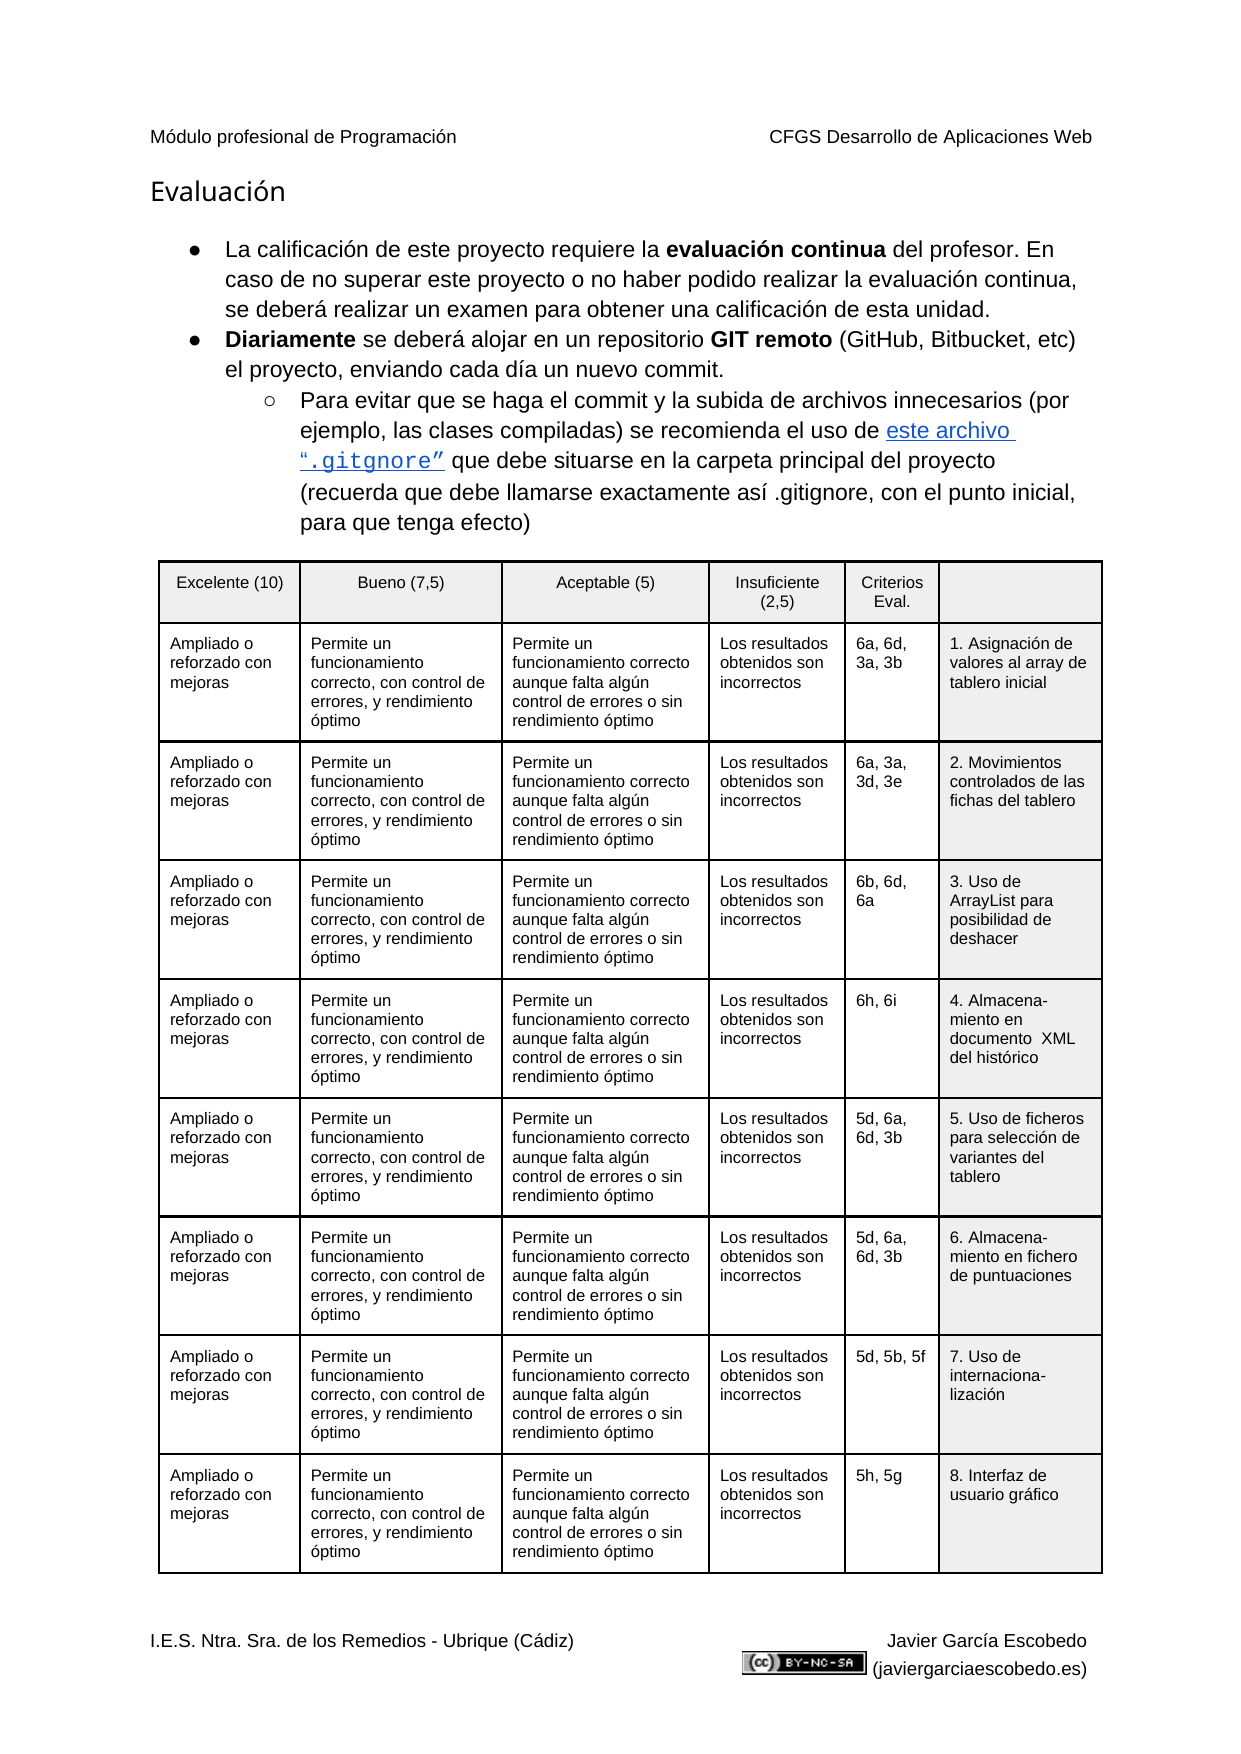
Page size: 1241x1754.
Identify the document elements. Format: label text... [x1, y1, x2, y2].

table_cell Los resultados obtenidos son incorrectos [710, 1099, 844, 1215]
table_cell Permite un funcionamiento correcto, con control de errores, y rendimiento óptimo [301, 1336, 501, 1453]
table_cell 6a, 3a, 3d, 3e [846, 743, 938, 859]
table_cell Permite un funcionamiento correcto, con control de errores, y rendimiento óptimo [301, 1218, 501, 1334]
table_cell Permite un funcionamiento correcto aunque falta algún control de errores o sin rendimiento óptimo [503, 743, 708, 859]
table_cell Permite un funcionamiento correcto aunque falta algún control de errores o sin rendimiento óptimo [503, 1455, 708, 1572]
table_cell Permite un funcionamiento correcto, con control de errores, y rendimiento óptimo [301, 980, 501, 1097]
table_cell 6h, 6i [846, 980, 938, 1097]
table_cell Los resultados obtenidos son incorrectos [710, 980, 844, 1097]
table_cell Permite un funcionamiento correcto, con control de errores, y rendimiento óptimo [301, 1099, 501, 1215]
picture [742, 1651, 867, 1675]
table_cell 4. Almacena- miento en documento XML del histórico [940, 980, 1101, 1097]
table_cell Los resultados obtenidos son incorrectos [710, 861, 844, 978]
table_cell Los resultados obtenidos son incorrectos [710, 743, 844, 859]
table_cell Ampliado o reforzado con mejoras [160, 980, 299, 1097]
table_cell Ampliado o reforzado con mejoras [160, 624, 299, 740]
table_cell Permite un funcionamiento correcto, con control de errores, y rendimiento óptimo [301, 743, 501, 859]
table_cell Permite un funcionamiento correcto, con control de errores, y rendimiento óptimo [301, 1455, 501, 1572]
table_cell Permite un funcionamiento correcto aunque falta algún control de errores o sin rendimiento óptimo [503, 624, 708, 740]
table_cell Los resultados obtenidos son incorrectos [710, 1455, 844, 1572]
table_cell 3. Uso de ArrayList para posibilidad de deshacer [940, 861, 1101, 978]
table_cell Los resultados obtenidos son incorrectos [710, 1336, 844, 1453]
table_header Insuficiente (2,5) [710, 563, 844, 622]
table_header Criterios Eval. [846, 563, 938, 622]
table_cell Permite un funcionamiento correcto, con control de errores, y rendimiento óptimo [301, 861, 501, 978]
table_cell 5. Uso de ficheros para selección de variantes del tablero [940, 1099, 1101, 1215]
table_cell Permite un funcionamiento correcto aunque falta algún control de errores o sin rendimiento óptimo [503, 1218, 708, 1334]
table_cell Los resultados obtenidos son incorrectos [710, 624, 844, 740]
table_cell Ampliado o reforzado con mejoras [160, 743, 299, 859]
table_header Bueno (7,5) [301, 563, 501, 622]
table_cell 5h, 5g [846, 1455, 938, 1572]
table_header Aceptable (5) [503, 563, 708, 622]
table_cell 5d, 6a, 6d, 3b [846, 1099, 938, 1215]
table_cell Los resultados obtenidos son incorrectos [710, 1218, 844, 1334]
table_cell Permite un funcionamiento correcto aunque falta algún control de errores o sin rendimiento óptimo [503, 980, 708, 1097]
table_cell 5d, 6a, 6d, 3b [846, 1218, 938, 1334]
table_cell Permite un funcionamiento correcto aunque falta algún control de errores o sin rendimiento óptimo [503, 861, 708, 978]
table_cell Ampliado o reforzado con mejoras [160, 1336, 299, 1453]
table_cell 2. Movimientos controlados de las fichas del tablero [940, 743, 1101, 859]
table_cell Permite un funcionamiento correcto, con control de errores, y rendimiento óptimo [301, 624, 501, 740]
table_header [940, 563, 1101, 622]
table_header Excelente (10) [160, 563, 299, 622]
table_cell Ampliado o reforzado con mejoras [160, 1455, 299, 1572]
table_cell Ampliado o reforzado con mejoras [160, 861, 299, 978]
list Para evitar que se haga el commit y la subida de archivos innecesarios (por ejemplo, las clases compiladas) se recomienda el uso de este archivo “.gitgnore” que debe situarse en la carpeta principal del proyecto (recuerda que debe llamarse exactamente así .gitignore, con el punto inicial, para que tenga efecto) [263, 387, 1090, 536]
table_cell 5d, 5b, 5f [846, 1336, 938, 1453]
table_cell 8. Interfaz de usuario gráfico [940, 1455, 1101, 1572]
subtitle Evaluación [150, 172, 1090, 209]
table_cell 6a, 6d, 3a, 3b [846, 624, 938, 740]
table_cell 6b, 6d, 6a [846, 861, 938, 978]
table_cell Ampliado o reforzado con mejoras [160, 1099, 299, 1215]
list La calificación de este proyecto requiere la evaluación continua del profesor. En caso de no superar este proyecto o no haber podido realizar la evaluación continua, se deberá realizar un examen para obtener una calificación de esta unidad. [188, 236, 1090, 322]
table_cell Permite un funcionamiento correcto aunque falta algún control de errores o sin rendimiento óptimo [503, 1336, 708, 1453]
table_cell 6. Almacena- miento en fichero de puntuaciones [940, 1218, 1101, 1334]
table_cell Ampliado o reforzado con mejoras [160, 1218, 299, 1334]
table_cell Permite un funcionamiento correcto aunque falta algún control de errores o sin rendimiento óptimo [503, 1099, 708, 1215]
table_cell 1. Asignación de valores al array de tablero inicial [940, 624, 1101, 740]
list Diariamente se deberá alojar en un repositorio GIT remoto (GitHub, Bitbucket, etc) el proyecto, enviando cada día un nuevo commit. [188, 326, 1090, 383]
table_cell 7. Uso de internaciona- lización [940, 1336, 1101, 1453]
